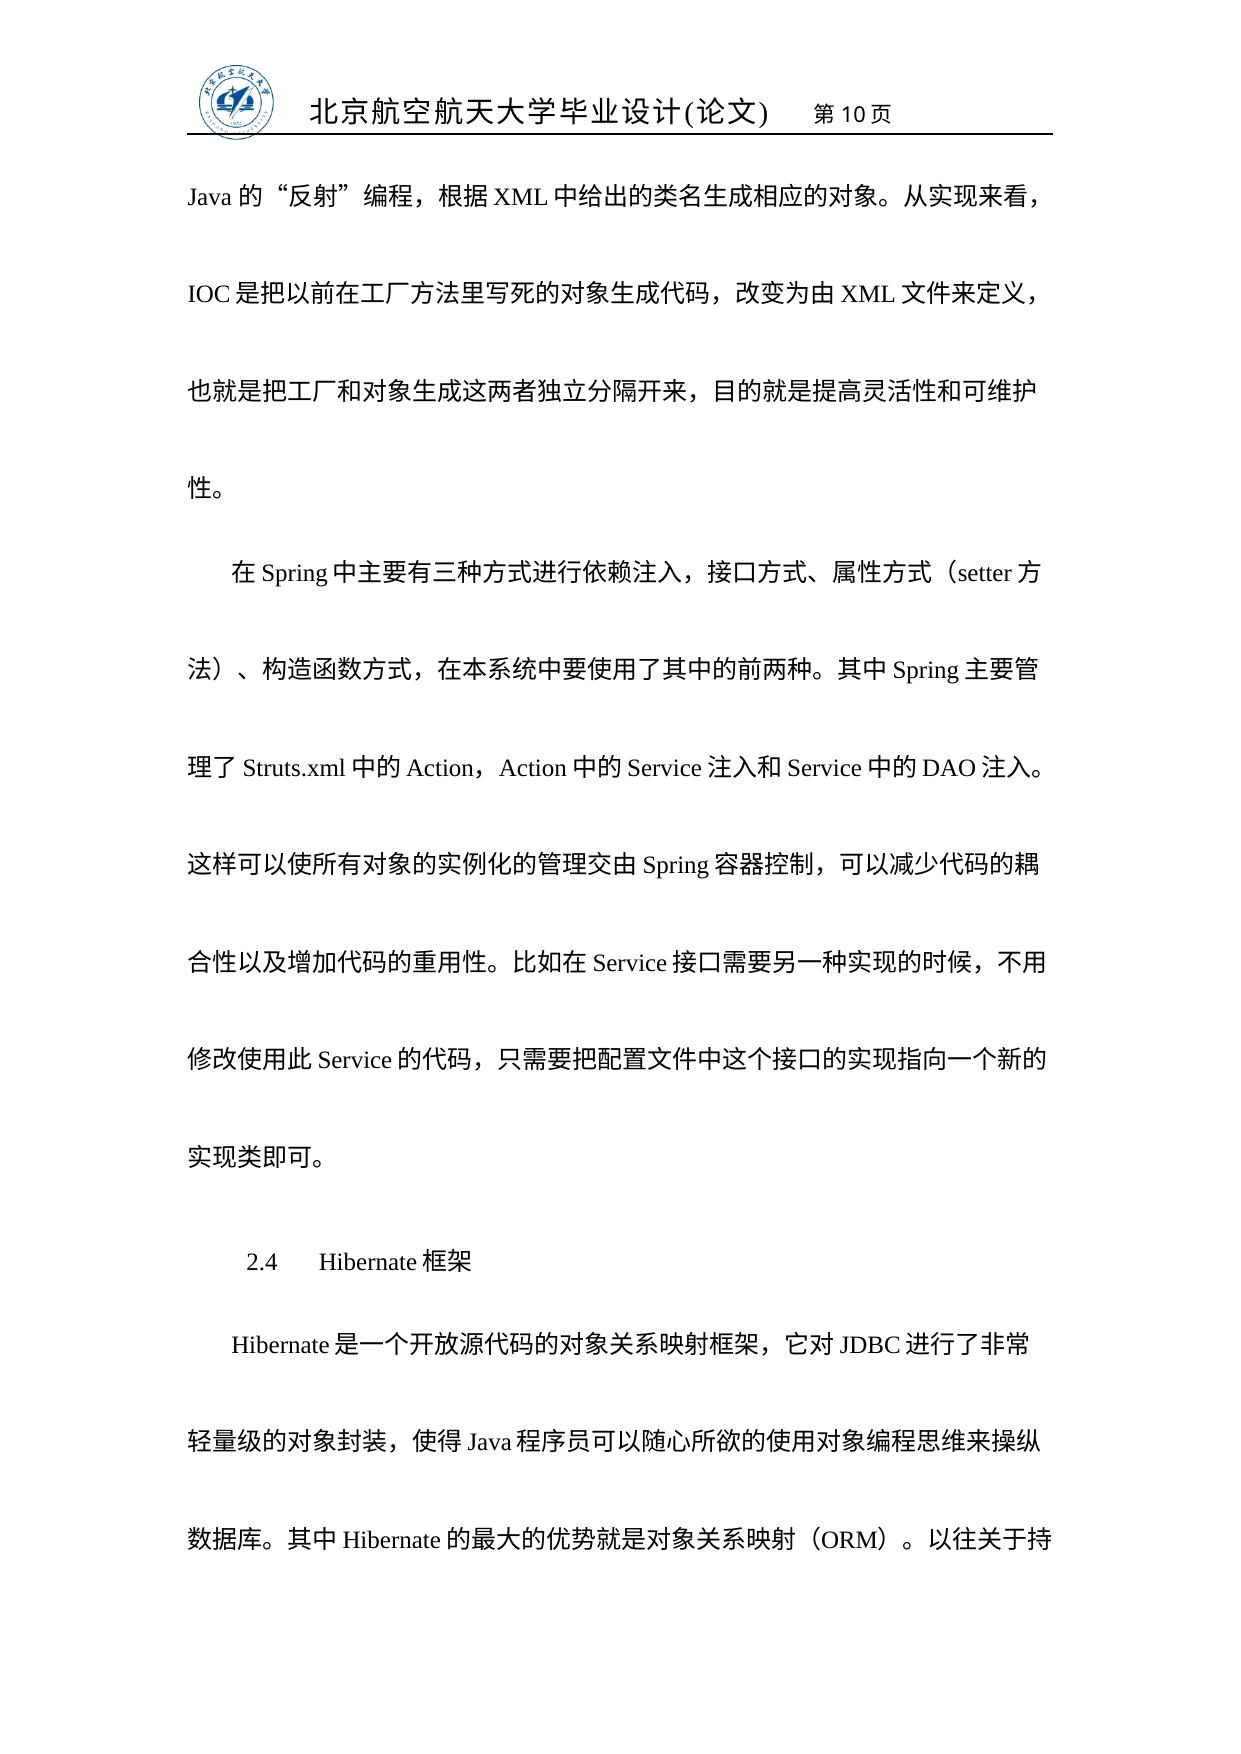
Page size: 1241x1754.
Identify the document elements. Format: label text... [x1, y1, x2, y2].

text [187, 1310, 1053, 1570]
picture [198, 135, 274, 140]
text 在Spring中主要有三种方式进行依赖注入，接口方式、属性方式（setter方法）、构造函数方式，在本系统中要使用了其中的前两种。其中Spring主要管理了Struts.xml中的Action，Action中的Service注入和Service中的DAO注入。这样可以使所有对象的实例化的管理交由Spring容器控制，可以减少代码的耦合性以及增加代码的重用性。比如在Service接口需要另一种实现的时候，不用修改使用此Service的代码，只需要把配置文件中这个接口的实现指向一个新的实现类即可。 [187, 538, 1053, 1188]
picture [198, 65, 274, 133]
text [187, 162, 1053, 519]
text Hibernate框架 [246, 1227, 1053, 1292]
